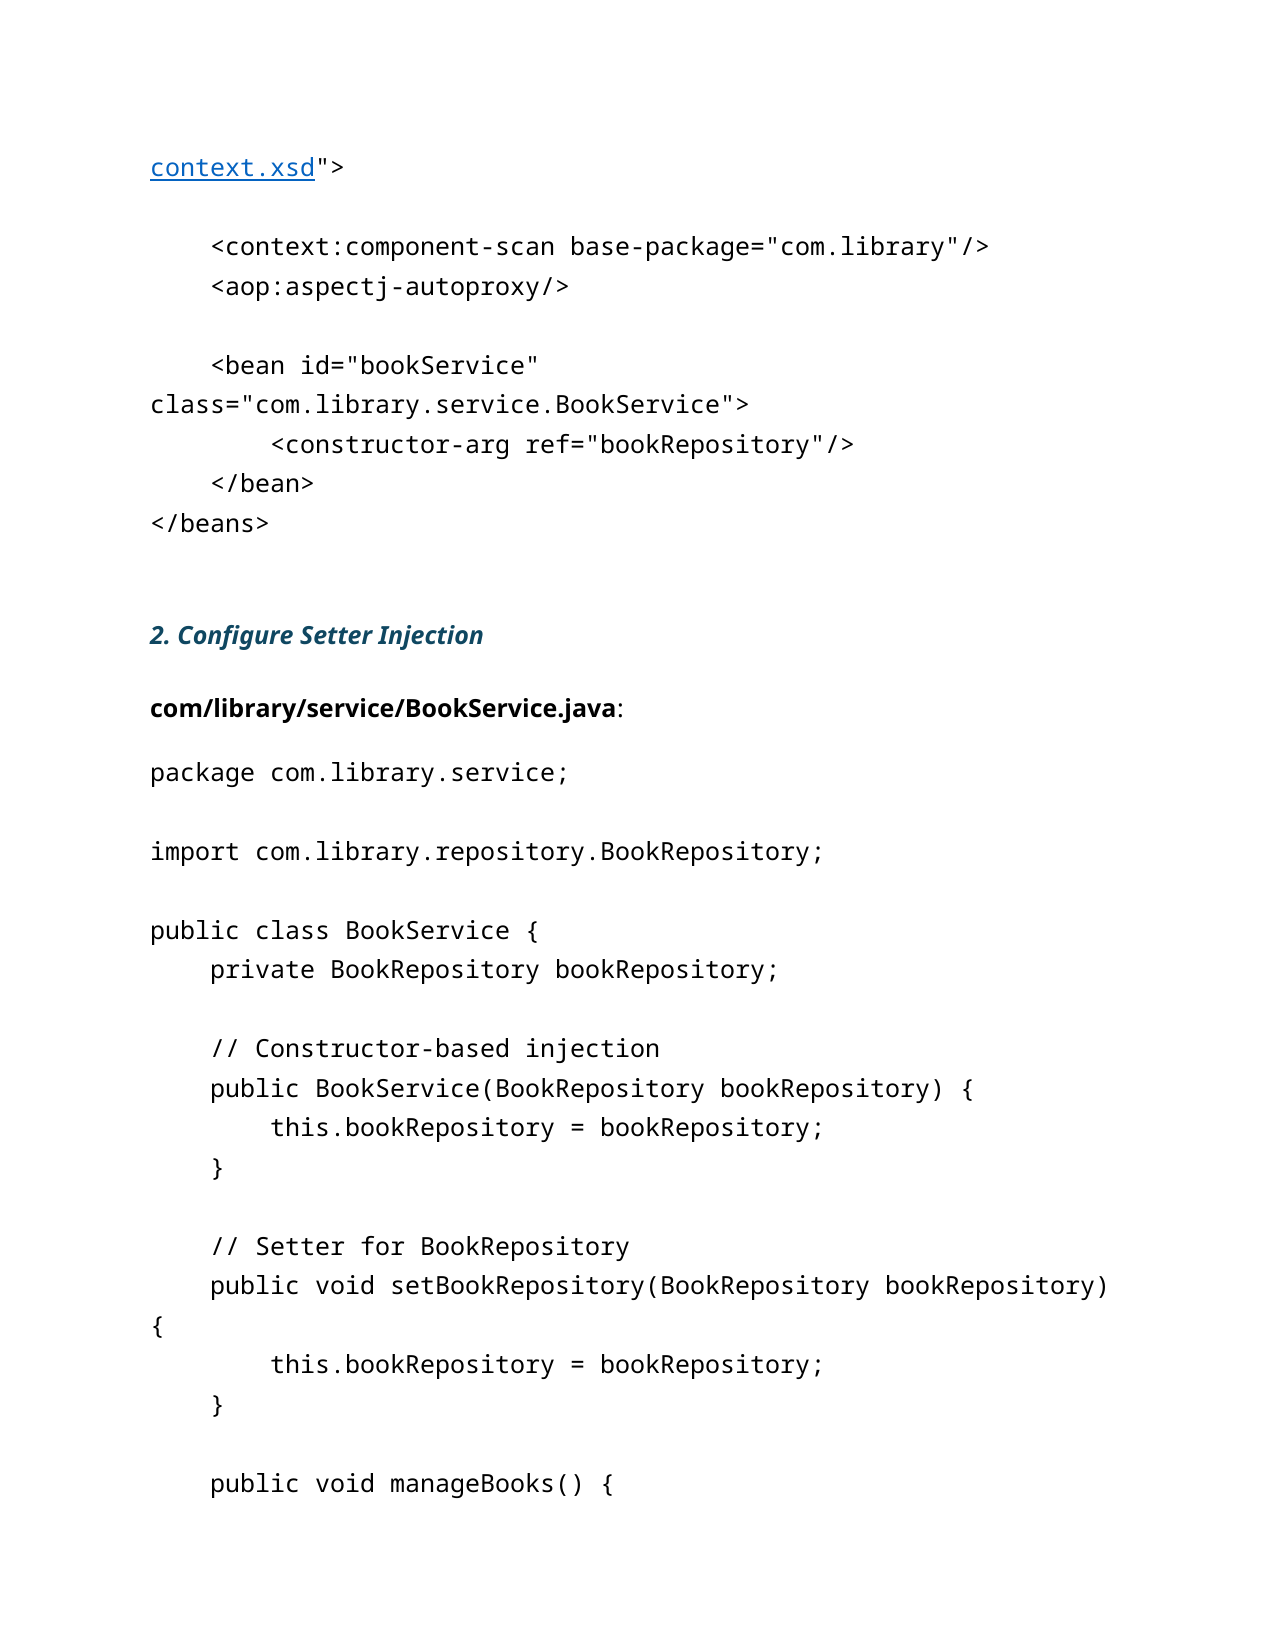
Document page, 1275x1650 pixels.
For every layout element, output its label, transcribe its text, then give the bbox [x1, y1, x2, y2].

text com/library/service/BookService.java: [150, 690, 1125, 724]
subtitle 2. Configure Setter Injection [150, 617, 1125, 652]
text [150, 150, 1125, 579]
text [150, 755, 1125, 1499]
